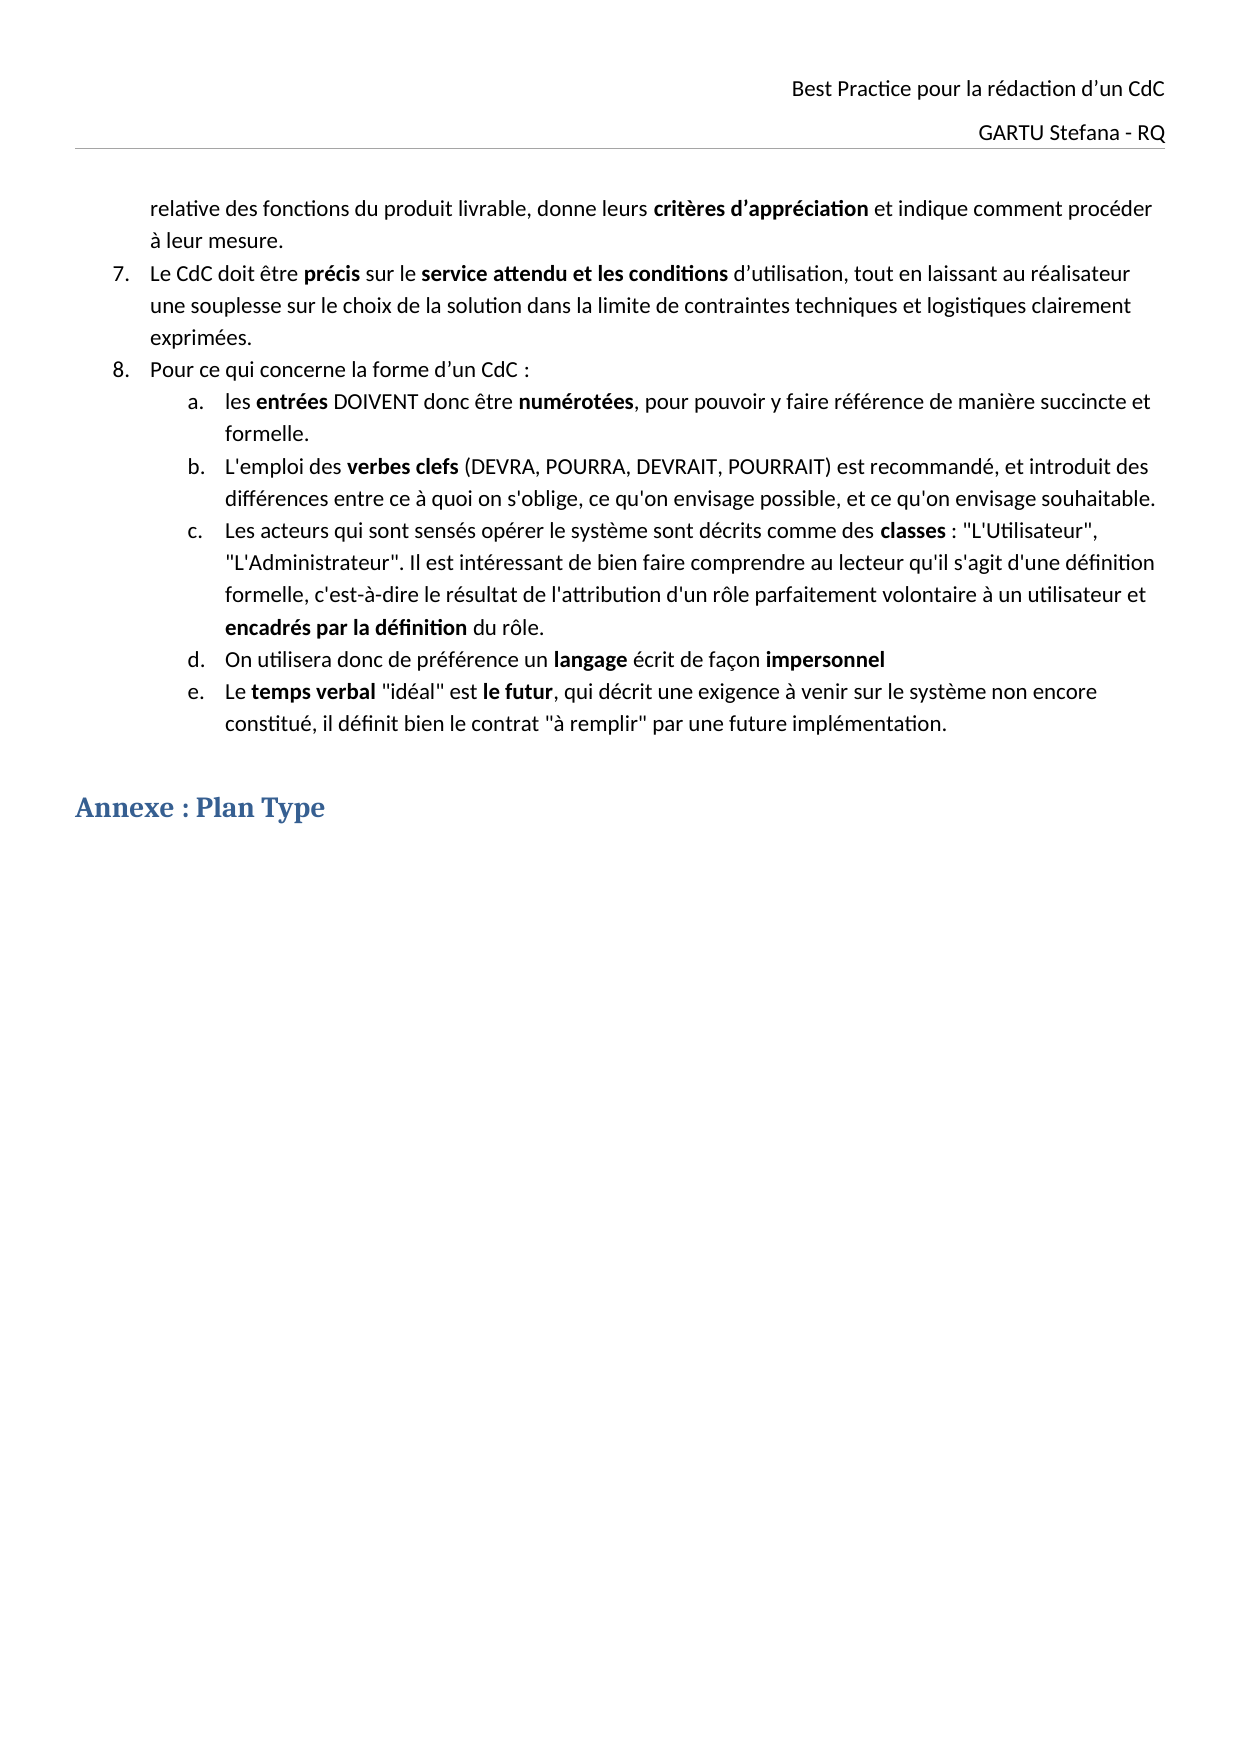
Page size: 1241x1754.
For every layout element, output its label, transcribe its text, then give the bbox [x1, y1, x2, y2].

list Pour ce qui concerne la forme d’un CdC : [112, 355, 1165, 383]
list les entrées DOIVENT donc être numérotées, pour pouvoir y faire référence de manière succincte et formelle. [187, 387, 1165, 448]
list Les acteurs qui sont sensés opérer le système sont décrits comme des classes : "L'Utilisateur", "L'Administrateur". Il est intéressant de bien faire comprendre au lecteur qu'il s'agit d'une définition formelle, c'est-à-dire le résultat de l'attribution d'un rôle parfaitement volontaire à un utilisateur et encadrés par la définition du rôle. [187, 516, 1165, 641]
list L'emploi des verbes clefs (DEVRA, POURRA, DEVRAIT, POURRAIT) est recommandé, et introduit des différences entre ce à quoi on s'oblige, ce qu'on envisage possible, et ce qu'on envisage souhaitable. [187, 452, 1165, 512]
subtitle Annexe : Plan Type [75, 791, 1165, 825]
list Le temps verbal "idéal" est le futur, qui décrit une exigence à venir sur le système non encore constitué, il définit bien le contrat "à remplir" par une future implémentation. [187, 677, 1165, 737]
list Le CdC doit être précis sur le service attendu et les conditions d’utilisation, tout en laissant au réalisateur une souplesse sur le choix de la solution dans la limite de contraintes techniques et logistiques clairement exprimées. [112, 259, 1165, 351]
list On utilisera donc de préférence un langage écrit de façon impersonnel [187, 645, 1165, 673]
